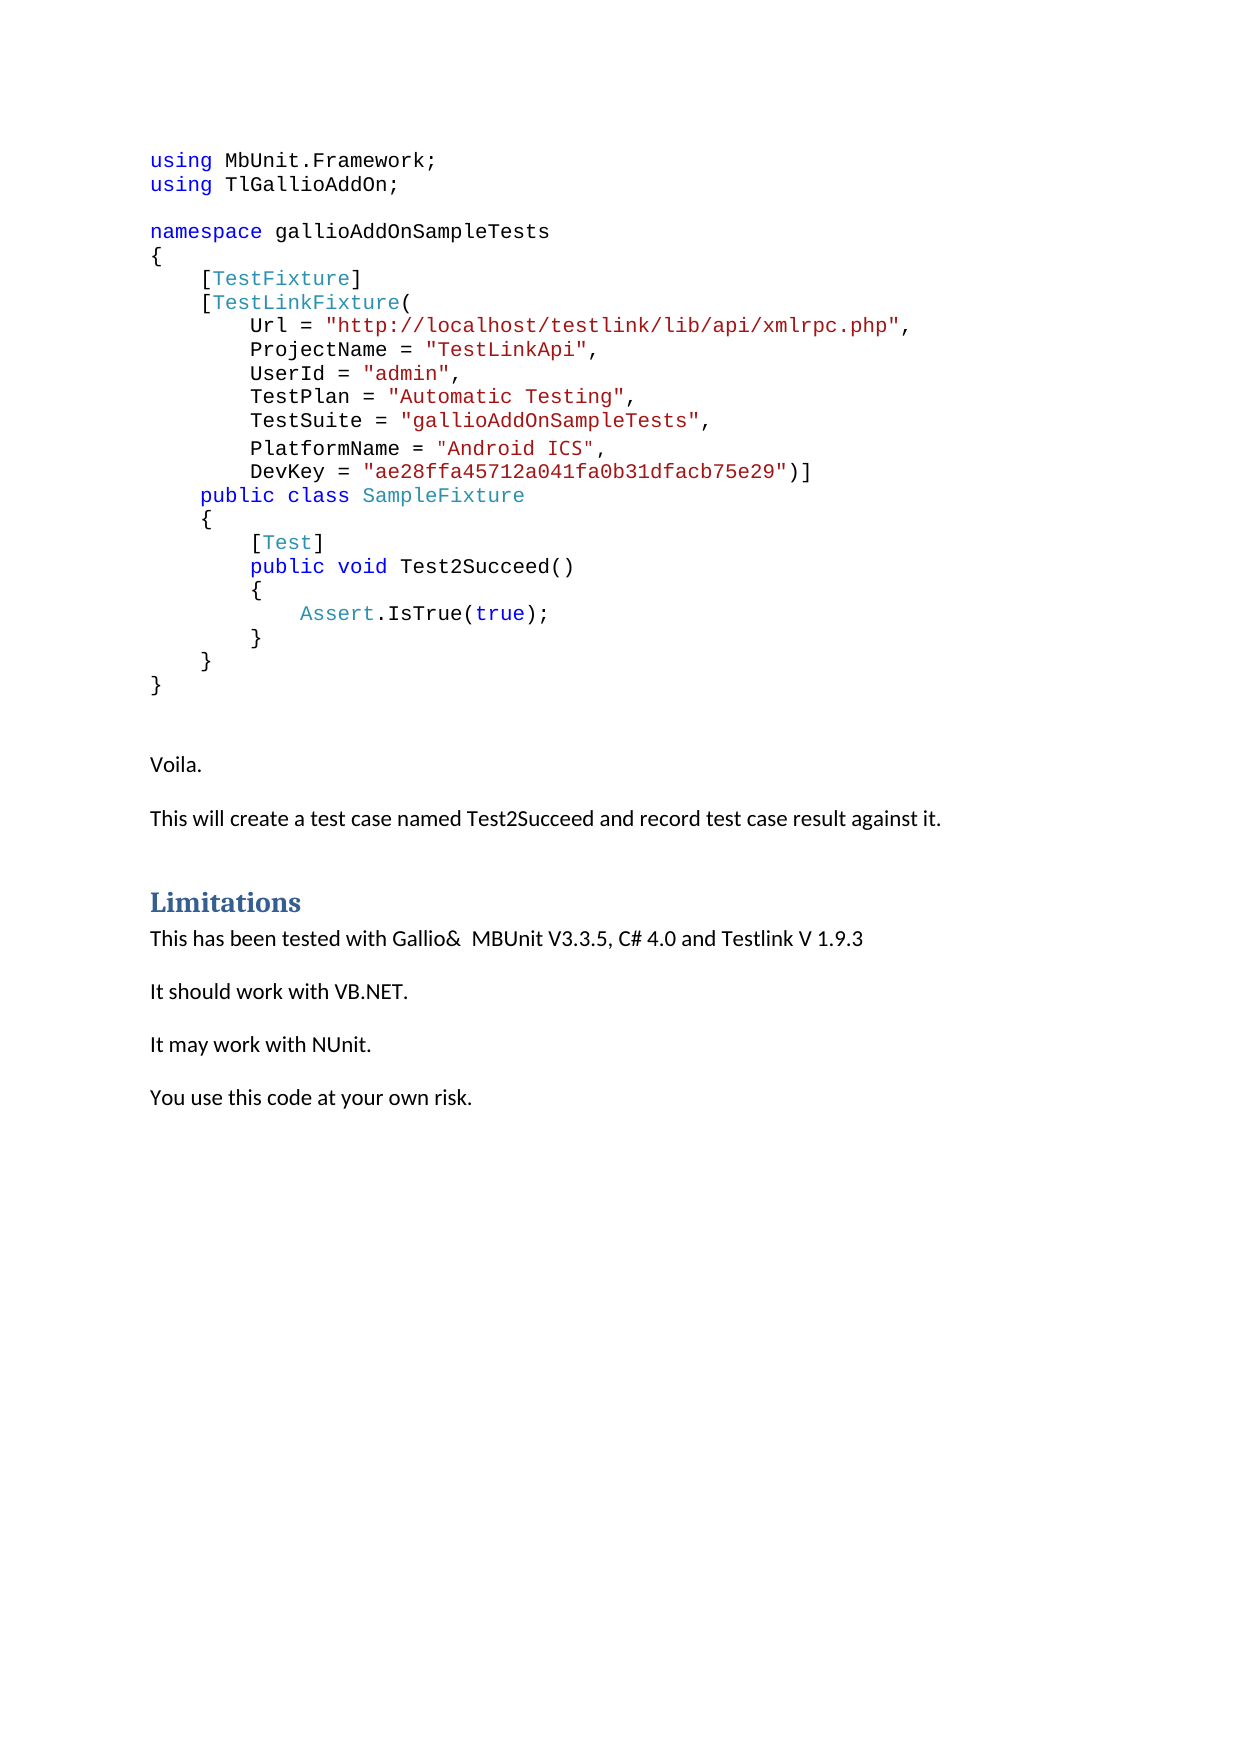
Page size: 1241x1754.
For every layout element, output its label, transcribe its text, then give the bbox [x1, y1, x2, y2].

text { [150, 508, 1090, 532]
text [TestFixture] [150, 268, 1090, 292]
text Url = "http://localhost/testlink/lib/api/xmlrpc.php", [150, 316, 1090, 339]
text namespace gallioAddOnSampleTests [150, 221, 1090, 244]
text This will create a test case named Test2Succeed and record test case result against it. [150, 804, 1090, 832]
text [TestLinkFixture( [150, 292, 1090, 316]
text using MbUnit.Framework; [150, 150, 1090, 174]
text DevKey = "ae28ffa45712a041fa0b31dfacb75e29")] [150, 461, 1090, 485]
text It may work with NUnit. [150, 1030, 1090, 1058]
text } [150, 627, 1090, 650]
subtitle Limitations [150, 886, 1090, 919]
text It should work with VB.NET. [150, 977, 1090, 1005]
text TestSuite = "gallioAddOnSampleTests", [150, 410, 1090, 434]
text Voila. [150, 751, 1090, 779]
text { [150, 579, 1090, 603]
text } [150, 674, 1090, 698]
text You use this code at your own risk. [150, 1083, 1090, 1111]
text PlatformName = "Android ICS", [150, 434, 1090, 461]
text using TlGallioAddOn; [150, 174, 1090, 197]
text { [150, 244, 1090, 268]
text ProjectName = "TestLinkApi", [150, 339, 1090, 363]
text Assert.IsTrue(true); [150, 603, 1090, 627]
text TestPlan = "Automatic Testing", [150, 386, 1090, 410]
text UserId = "admin", [150, 363, 1090, 386]
text public class SampleFixture [150, 485, 1090, 508]
text [Test] [150, 532, 1090, 556]
text public void Test2Succeed() [150, 556, 1090, 579]
text This has been tested with Gallio& MBUnit V3.3.5, C# 4.0 and Testlink V 1.9.3 [150, 924, 1090, 952]
text } [150, 650, 1090, 674]
